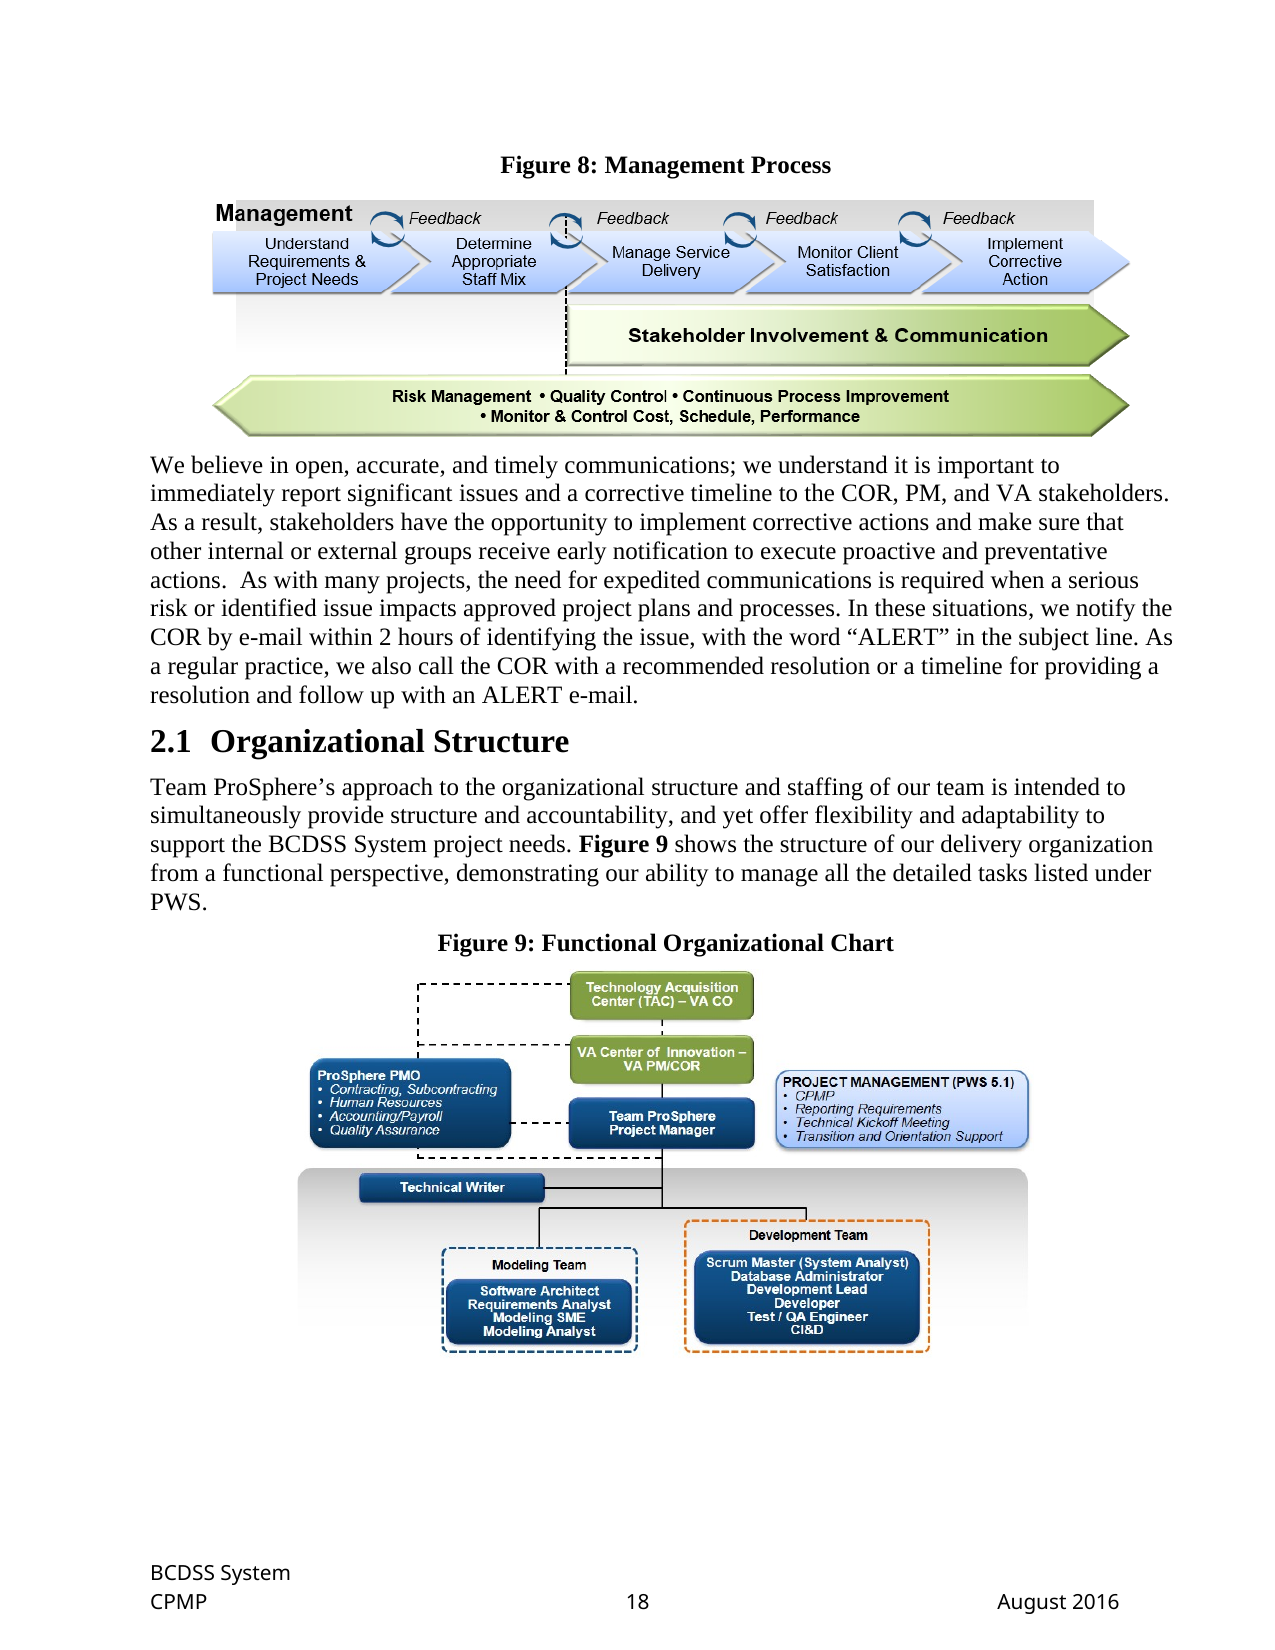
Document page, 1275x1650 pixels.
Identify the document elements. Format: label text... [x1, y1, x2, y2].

picture [297, 969, 1034, 1359]
picture [200, 191, 1132, 438]
text Team ProSphere’s approach to the organizational structure and staffing of our team is intended to simultaneously provide structure and accountability, and yet offer flexibility and adaptability to support the BCDSS System project needs. Figure 9 shows the structure of our delivery organization from a functional perspective, demonstrating our ability to manage all the detailed tasks listed under PWS. [150, 772, 1181, 916]
text We believe in open, accurate, and timely communications; we understand it is important to immediately report significant issues and a corrective timeline to the COR, PM, and VA stakeholders. As a result, stakeholders have the opportunity to implement corrective actions and make sure that other internal or external groups receive early notification to execute proactive and preventative actions. As with many projects, the need for expedited communications is required when a serious risk or identified issue impacts approved project plans and processes. In these situations, we notify the COR by e-mail within 2 hours of identifying the issue, with the word “ALERT” in the subject line. As a regular practice, we also call the COR with a recommended resolution or a timeline for providing a resolution and follow up with an ALERT e-mail. [150, 450, 1181, 708]
text Figure 9: Functional Organizational Chart [150, 928, 1181, 957]
text Figure 8: Management Process [150, 150, 1181, 179]
subtitle Organizational Structure [150, 721, 1181, 759]
